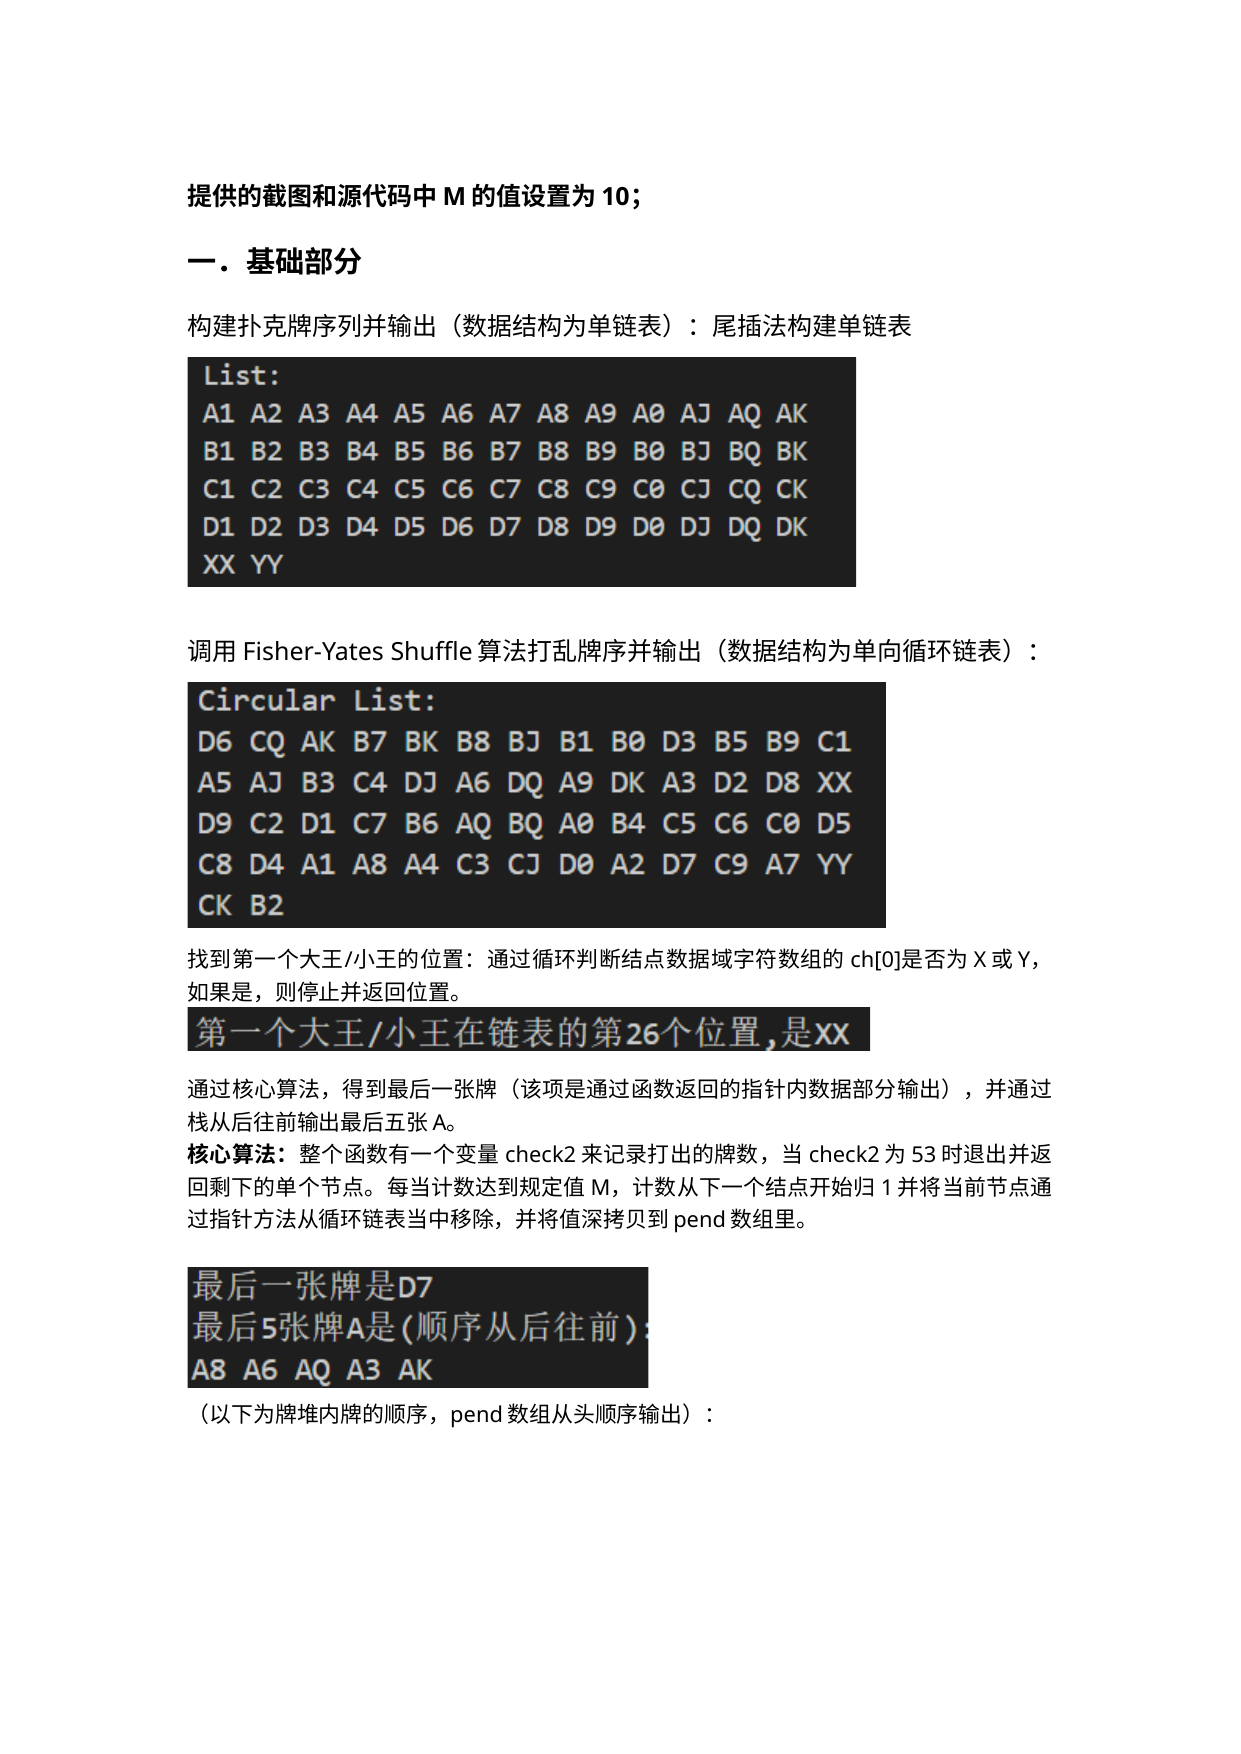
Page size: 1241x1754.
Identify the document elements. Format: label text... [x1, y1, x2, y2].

picture [187, 1007, 871, 1051]
text （以下为牌堆内牌的顺序，pend数组从头顺序输出）： [187, 1397, 1053, 1429]
picture [187, 682, 886, 928]
list 提供的截图和源代码中M的值设置为10； [187, 162, 1053, 227]
list 基础部分 [187, 227, 1053, 292]
list 构建扑克牌序列并输出（数据结构为单链表）：尾插法构建单链表 [187, 292, 1053, 357]
picture [187, 357, 857, 587]
text 核心算法：整个函数有一个变量check2来记录打出的牌数，当check2为53时退出并返回剩下的单个节点。每当计数达到规定值M，计数从下一个结点开始归1并将当前节点通过指针方法从循环链表当中移除，并将值深拷贝到pend数组里。 [187, 1137, 1053, 1234]
text 通过核心算法，得到最后一张牌（该项是通过函数返回的指针内数据部分输出），并通过栈从后往前输出最后五张A。 [187, 1072, 1053, 1137]
text 找到第一个大王/小王的位置：通过循环判断结点数据域字符数组的ch[0]是否为X或Y，如果是，则停止并返回位置。 [187, 942, 1053, 1007]
picture [187, 1267, 649, 1388]
list 调用Fisher-Yates Shuffle算法打乱牌序并输出（数据结构为单向循环链表）： [187, 617, 1053, 682]
